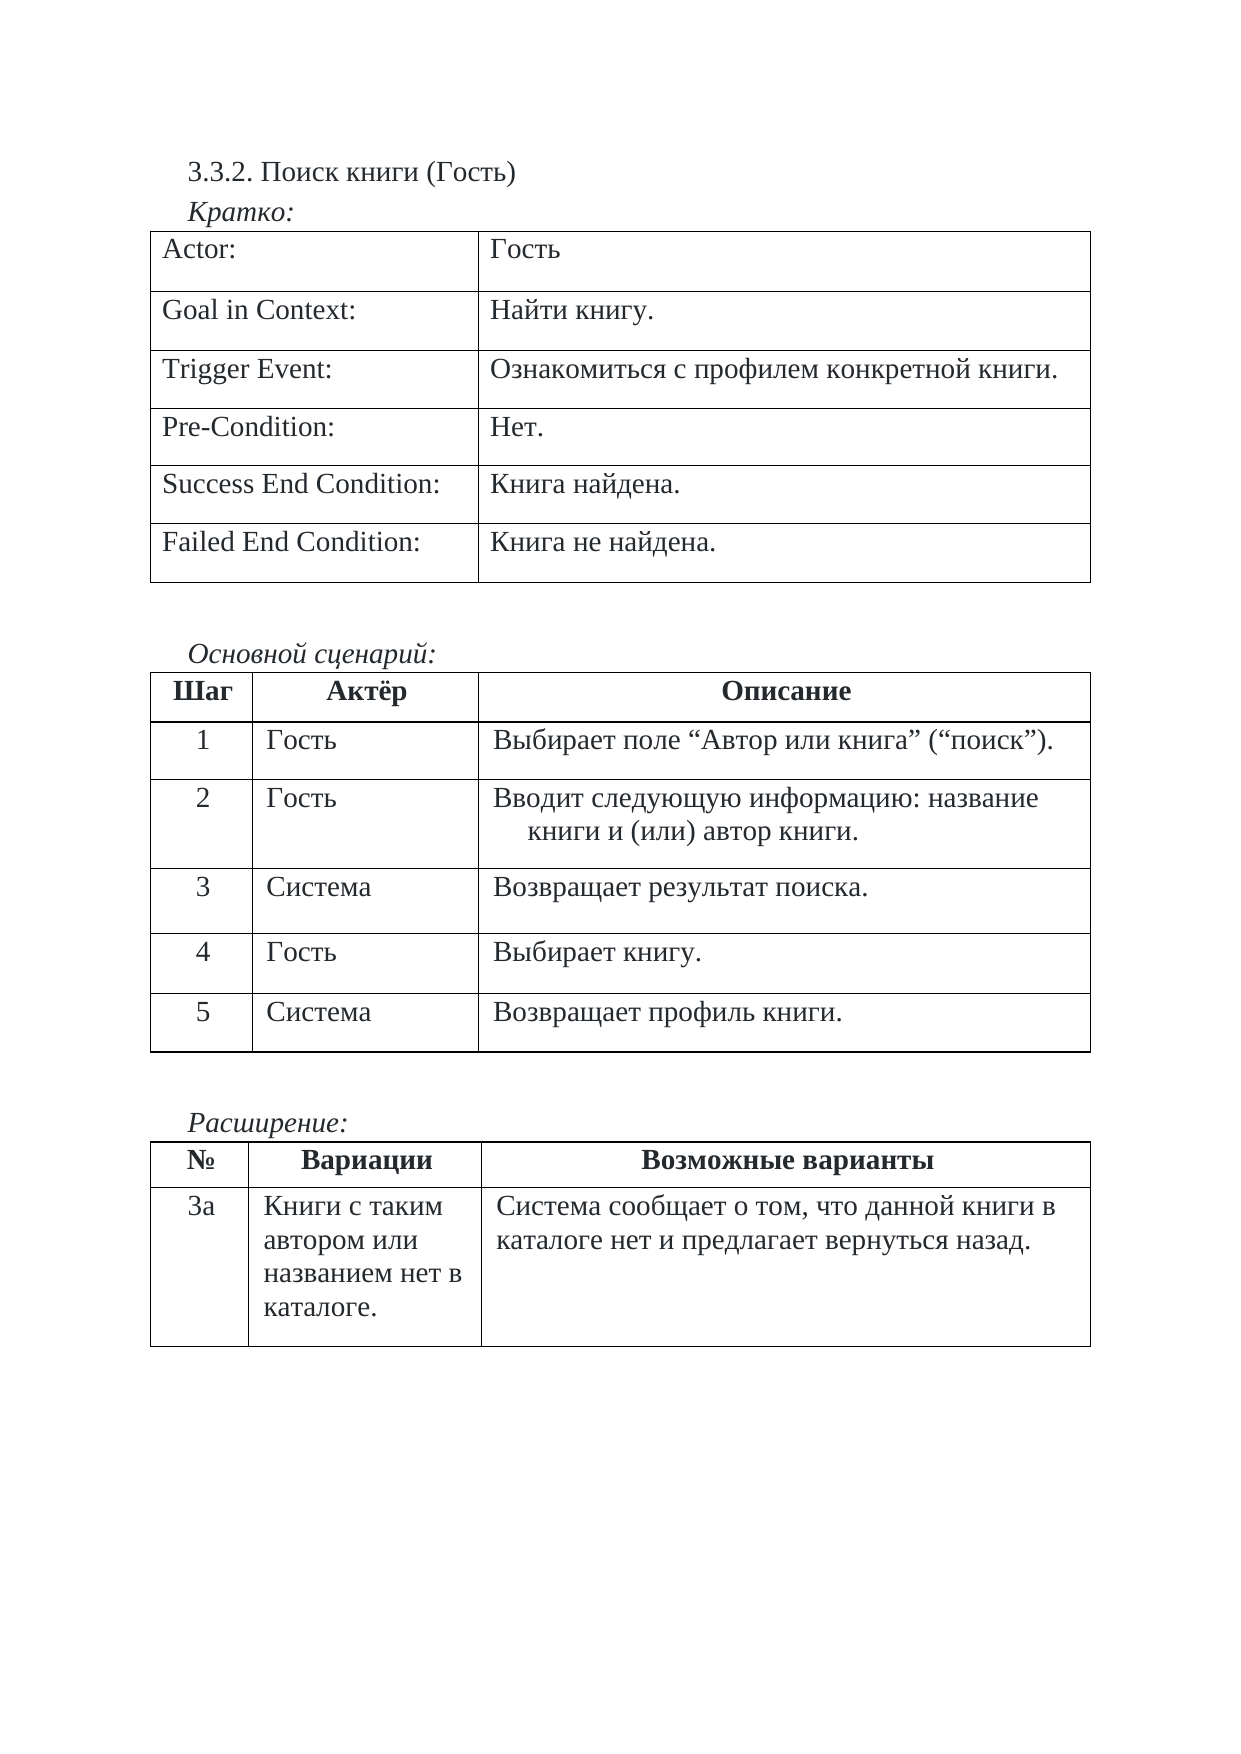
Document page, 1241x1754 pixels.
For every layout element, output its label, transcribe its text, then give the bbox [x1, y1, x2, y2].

table_header Вариации [249, 1143, 481, 1187]
table_cell 5 [151, 994, 252, 1051]
table_cell Нет. [479, 409, 1090, 465]
subtitle Кратко: [187, 194, 1090, 228]
table_cell Система сообщает о том, что данной книги в каталоге нет и предлагает вернуться назад. [482, 1188, 1090, 1346]
table_cell Книга найдена. [479, 466, 1090, 523]
table_header № [151, 1143, 248, 1187]
table_cell Система [253, 869, 478, 933]
table_cell 3a [151, 1188, 248, 1346]
table_cell Возвращает профиль книги. [479, 994, 1090, 1051]
table_cell Книги с таким автором или названием нет в каталоге. [249, 1188, 481, 1346]
subtitle Расширение: [187, 1105, 1090, 1139]
table_cell 3 [151, 869, 252, 933]
table_cell Goal in Context: [151, 292, 478, 350]
table_cell Trigger Event: [151, 351, 478, 408]
table_header Шаг [151, 673, 252, 721]
table_cell Возвращает результат поиска. [479, 869, 1090, 933]
table_cell Система [253, 994, 478, 1051]
table_cell Ознакомиться с профилем конкретной книги. [479, 351, 1090, 408]
table_cell Гость [253, 934, 478, 993]
table_cell Выбирает поле “Автор или книга” (“поиск”). [479, 723, 1090, 779]
table_cell Выбирает книгу. [479, 934, 1090, 993]
table_cell 1 [151, 723, 252, 779]
table_cell Success End Condition: [151, 466, 478, 523]
table_cell Гость [253, 780, 478, 868]
table_cell 2 [151, 780, 252, 868]
table_cell Pre-Condition: [151, 409, 478, 465]
table_cell Вводит следующую информацию: название книги и (или) автор книги. [479, 780, 1090, 868]
table_cell 4 [151, 934, 252, 993]
table_header Actor: [151, 232, 478, 291]
table_header Актёр [253, 673, 478, 721]
table_cell Гость [253, 723, 478, 779]
subtitle 3.3.2. Поиск книги (Гость) [187, 154, 1090, 188]
table_header Гость [479, 232, 1090, 291]
table_cell Найти книгу. [479, 292, 1090, 350]
table_header Описание [479, 673, 1090, 721]
table_cell Книга не найдена. [479, 524, 1090, 582]
table_cell Failed End Condition: [151, 524, 478, 582]
table_header Возможные варианты [482, 1143, 1090, 1187]
subtitle Основной сценарий: [187, 636, 1090, 669]
